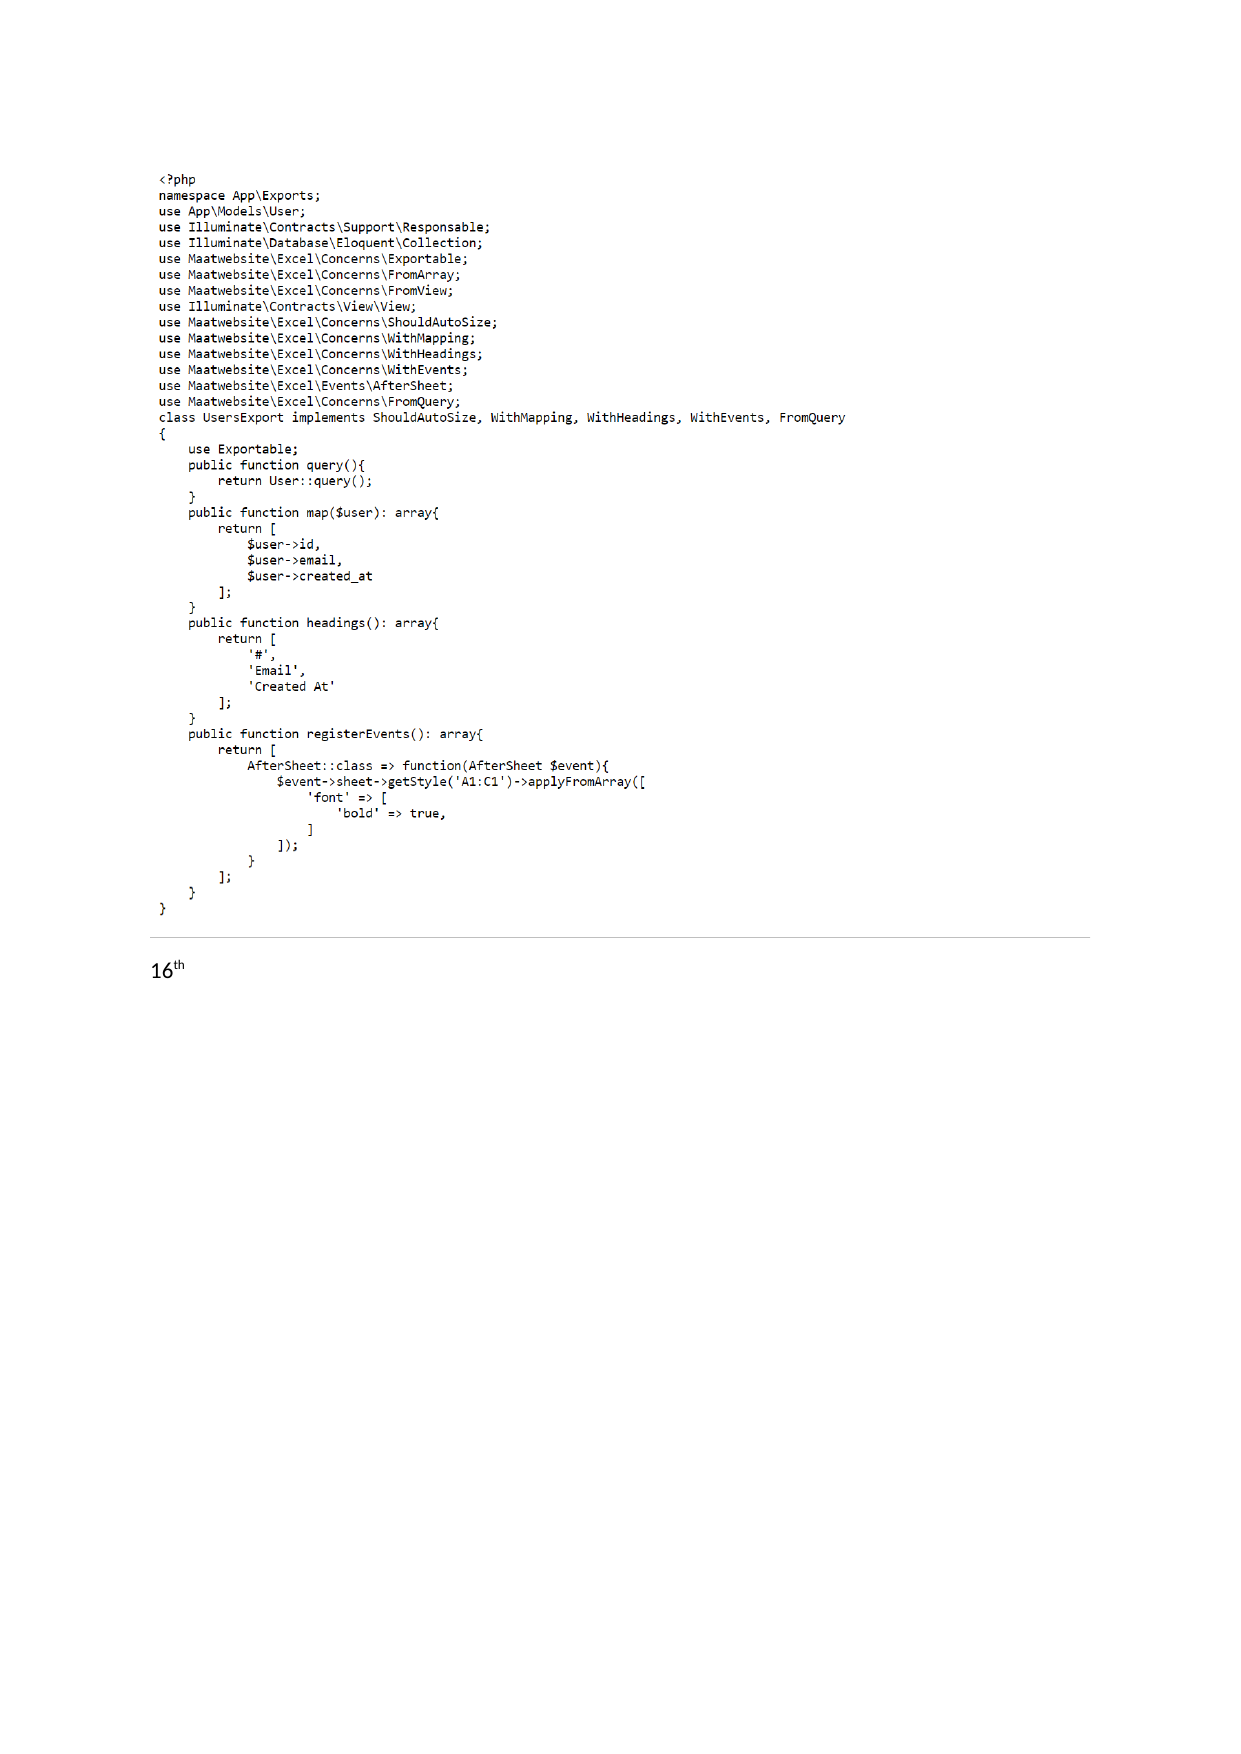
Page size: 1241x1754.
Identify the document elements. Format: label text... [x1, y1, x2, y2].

picture [150, 150, 1091, 938]
text 16th [150, 956, 1090, 984]
